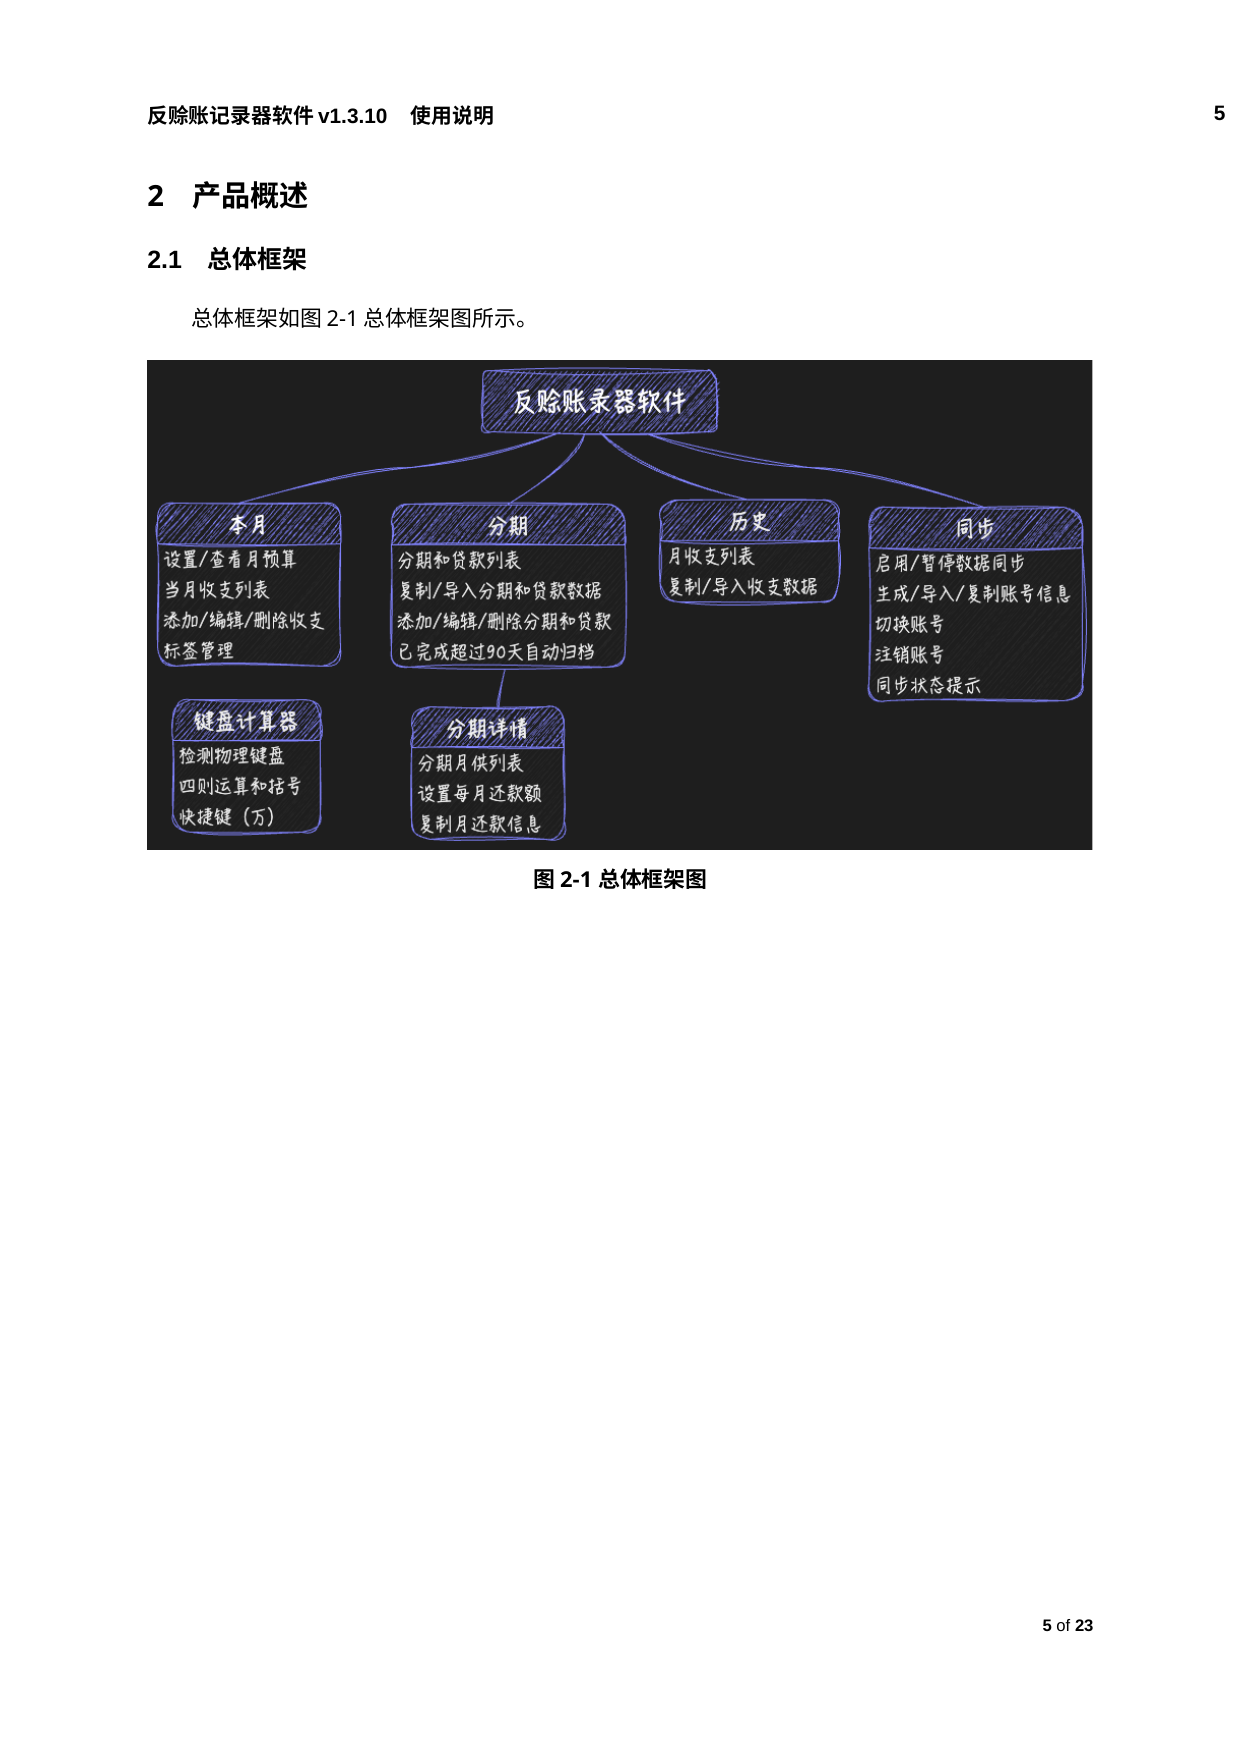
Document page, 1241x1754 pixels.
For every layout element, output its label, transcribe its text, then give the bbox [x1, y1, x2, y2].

subtitle 总体框架 [147, 239, 1093, 276]
text 图 2-1 总体框架图 [147, 862, 1093, 894]
picture [147, 360, 1093, 850]
subtitle 产品概述 [147, 172, 1093, 214]
text 总体框架如图2-1总体框架图所示。 [147, 301, 1093, 332]
